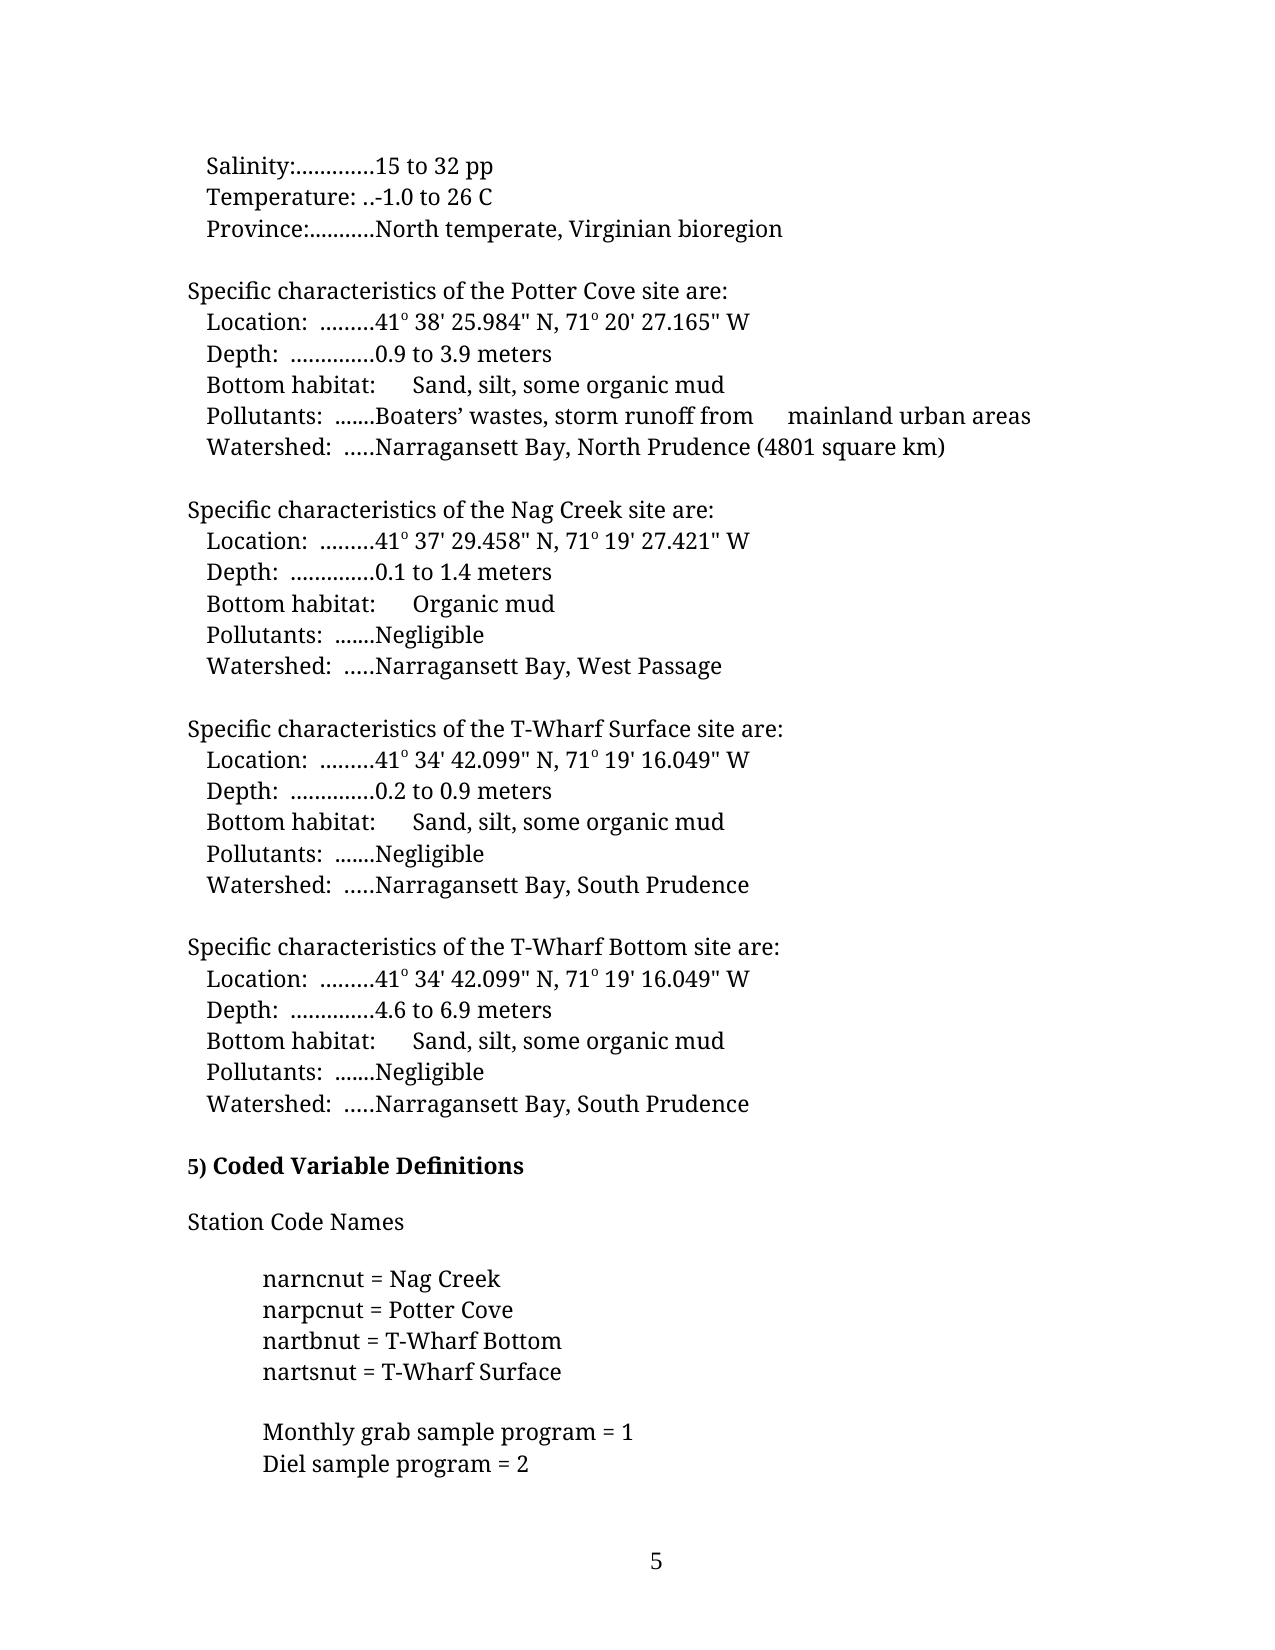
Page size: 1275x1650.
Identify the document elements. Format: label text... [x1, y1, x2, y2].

text Specific characteristics of the Potter Cove site are: [187, 275, 1125, 306]
text Specific characteristics of the T-Wharf Bottom site are: [187, 931, 1125, 962]
text Temperature: -1.0 to 26 C [206, 181, 1125, 212]
text Bottom habitat: Sand, silt, some organic mud [206, 806, 1125, 837]
text Station Code Names [187, 1206, 1125, 1237]
text Diel sample program = 2 [187, 1447, 1125, 1479]
text Bottom habitat: Sand, silt, some organic mud [206, 369, 1125, 400]
text narncnut = Nag Creek [187, 1262, 1125, 1294]
text Specific characteristics of the T-Wharf Surface site are: [187, 712, 1125, 744]
text Bottom habitat: Organic mud [206, 587, 1125, 619]
text Depth: 0.9 to 3.9 meters [206, 337, 1125, 369]
text narpcnut = Potter Cove [187, 1294, 1125, 1325]
list Coded Variable Definitions [187, 1150, 1125, 1181]
text Province: North temperate, Virginian bioregion [206, 212, 1125, 244]
text Location: 41o 38' 25.984" N, 71o 20' 27.165" W [206, 306, 1125, 337]
text Watershed: Narragansett Bay, West Passage [206, 650, 1125, 681]
text Location: 41o 34' 42.099" N, 71o 19' 16.049" W [206, 962, 1125, 994]
text Depth: 0.2 to 0.9 meters [206, 775, 1125, 806]
text Depth: 0.1 to 1.4 meters [206, 556, 1125, 587]
text Monthly grab sample program = 1 [187, 1416, 1125, 1447]
text nartbnut = T-Wharf Bottom [187, 1325, 1125, 1356]
text Pollutants: Negligible [206, 1056, 1125, 1087]
text Pollutants: Negligible [206, 837, 1125, 869]
text Pollutants: Boaters’ wastes, storm runoff from mainland urban areas [206, 400, 1125, 431]
text Bottom habitat: Sand, silt, some organic mud [206, 1025, 1125, 1056]
text Watershed: Narragansett Bay, South Prudence [206, 869, 1125, 900]
text Specific characteristics of the Nag Creek site are: [187, 494, 1125, 525]
text Depth: 4.6 to 6.9 meters [206, 994, 1125, 1025]
text Location: 41o 37' 29.458" N, 71o 19' 27.421" W [206, 525, 1125, 556]
text Watershed: Narragansett Bay, South Prudence [206, 1087, 1125, 1119]
text Watershed: Narragansett Bay, North Prudence (4801 square km) [206, 431, 1125, 462]
text Salinity: 15 to 32 pp [206, 150, 1125, 181]
text Pollutants: Negligible [206, 619, 1125, 650]
text Location: 41o 34' 42.099" N, 71o 19' 16.049" W [206, 744, 1125, 775]
text nartsnut = T-Wharf Surface [187, 1356, 1125, 1387]
